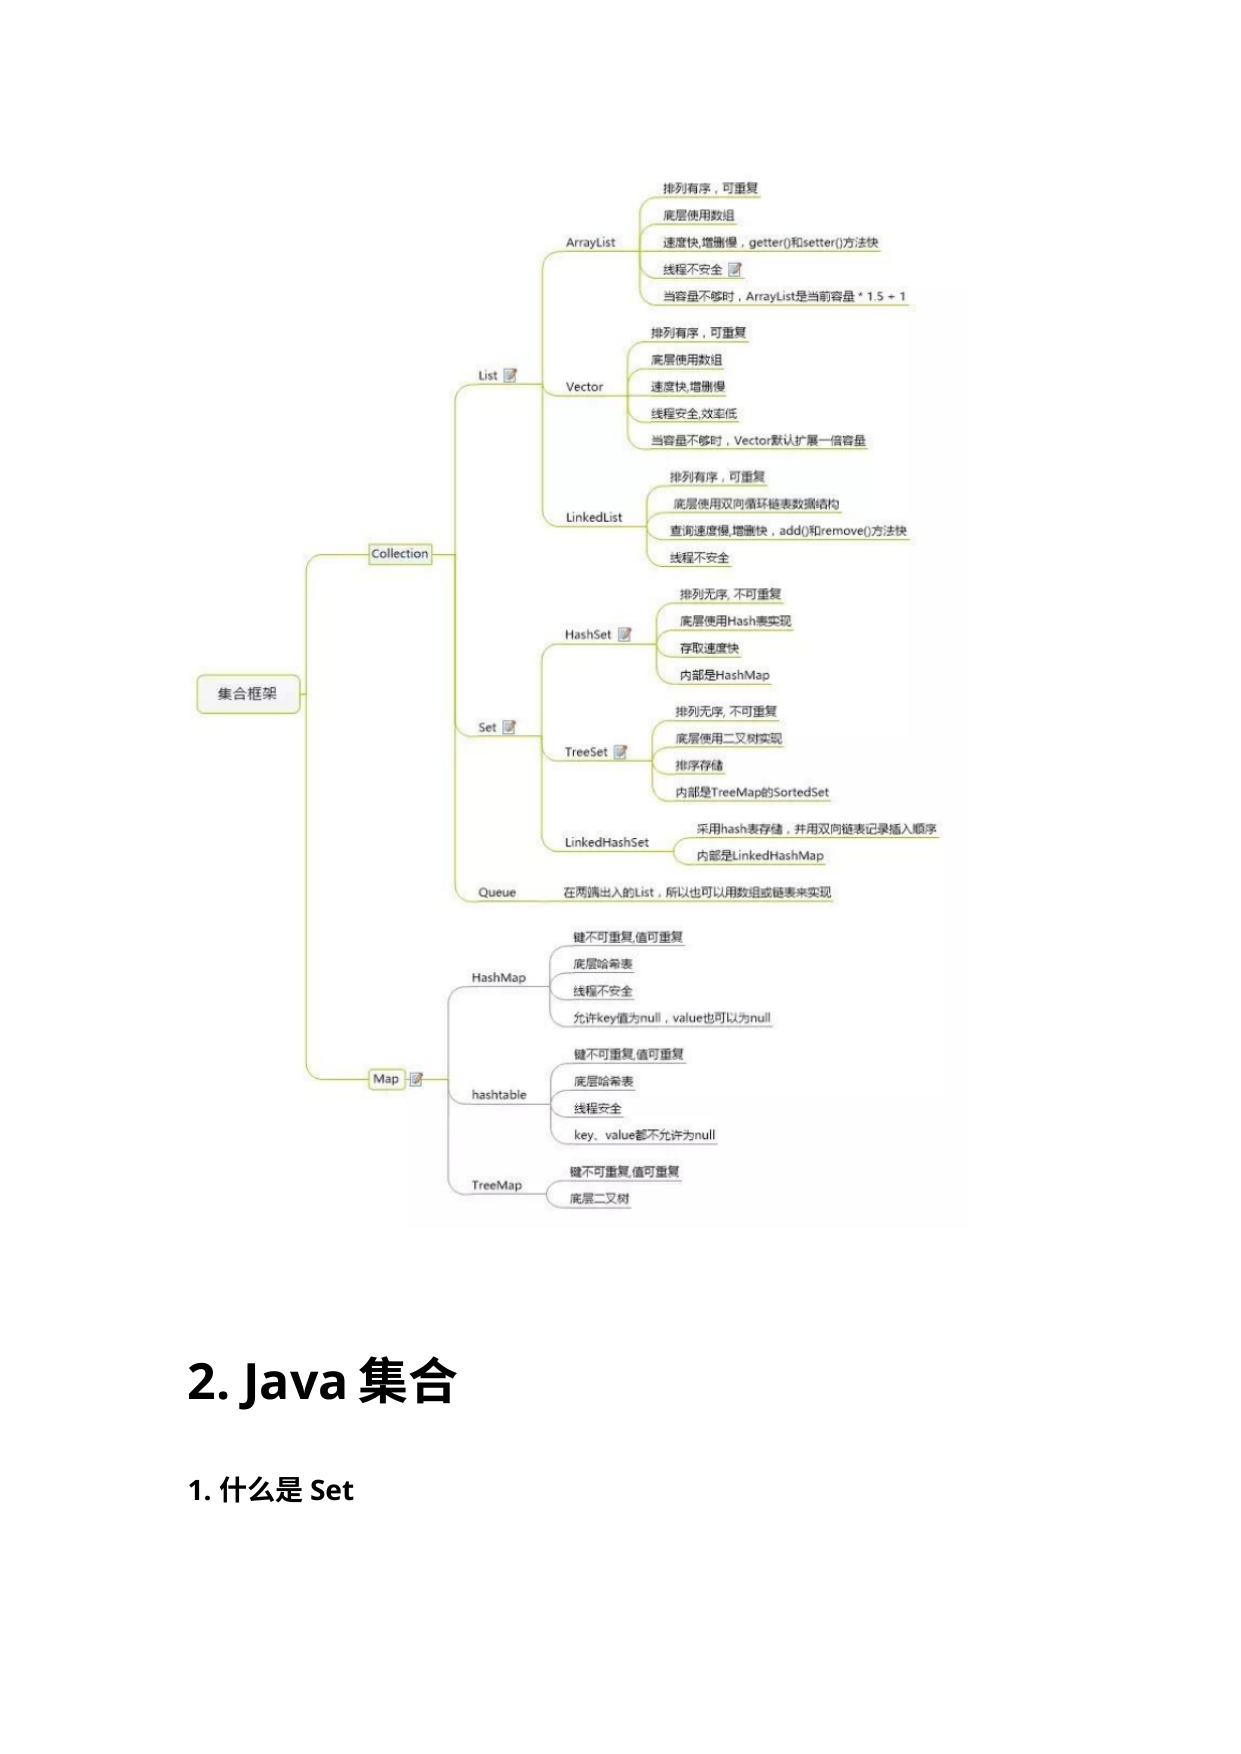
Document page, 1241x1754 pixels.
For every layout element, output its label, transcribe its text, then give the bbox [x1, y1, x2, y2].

subtitle Java集合 [187, 1329, 1053, 1426]
picture [187, 162, 1053, 1258]
subtitle 什么是 Set [187, 1455, 1053, 1520]
